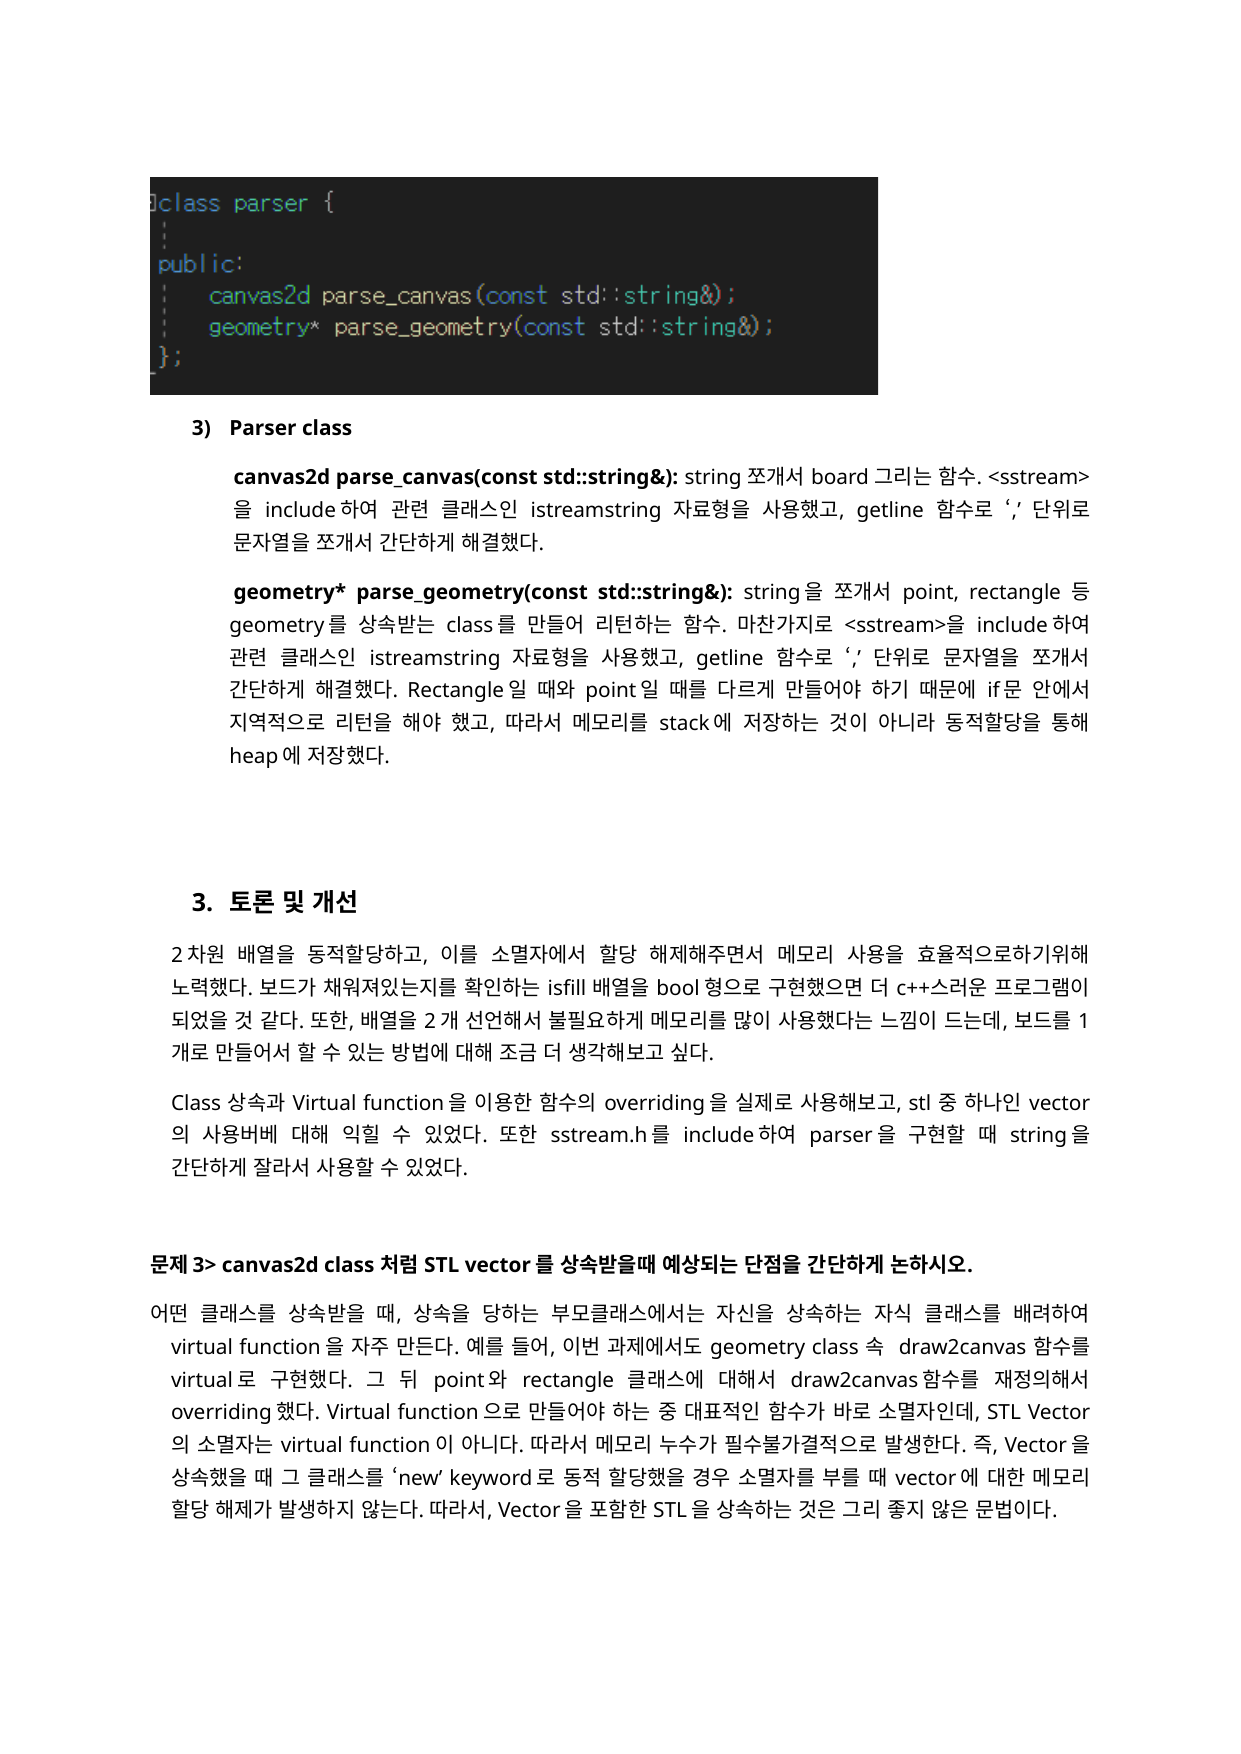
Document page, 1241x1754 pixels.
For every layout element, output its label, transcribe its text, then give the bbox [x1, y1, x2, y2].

picture [150, 177, 879, 395]
list 어떤 클래스를 상속받을 때, 상속을 당하는 부모클래스에서는 자신을 상속하는 자식 클래스를 배려하여 virtual function을 자주 만든다. 예를 들어, 이번 과제에서도 geometry class 속 draw2canvas 함수를 virtual로 구현했다. 그 뒤 point와 rectangle 클래스에 대해서 draw2canvas함수를 재정의해서 overriding했다. Virtual function으로 만들어야 하는 중 대표적인 함수가 바로 소멸자인데, STL Vector의 소멸자는 virtual function이 아니다. 따라서 메모리 누수가 필수불가결적으로 발생한다. 즉, Vector을 상속했을 때 그 클래스를 ‘new’ keyword로 동적 할당했을 경우 소멸자를 부를 때 vector에 대한 메모리 할당 해제가 발생하지 않는다. 따라서, Vector을 포함한 STL을 상속하는 것은 그리 좋지 않은 문법이다. [150, 1297, 1090, 1524]
list 문제3> canvas2d class 처럼 STL vector를 상속받을때 예상되는 단점을 간단하게 논하시오. [150, 1248, 1090, 1278]
list Class 상속과 Virtual function을 이용한 함수의 overriding을 실제로 사용해보고, stl 중 하나인 vector의 사용버베 대해 익힐 수 있었다. 또한 sstream.h를 include하여 parser을 구현할 때 string을 간단하게 잘라서 사용할 수 있었다. [171, 1086, 1090, 1182]
list geometry* parse_geometry(const std::string&): string을 쪼개서 point, rectangle 등 geometry를 상속받는 class를 만들어 리턴하는 함수. 마찬가지로 <sstream>을 include하여 관련 클래스인 istreamstring 자료형을 사용했고, getline 함수로 ‘,’ 단위로 문자열을 쪼개서 간단하게 해결했다. Rectangle일 때와 point일 때를 다르게 만들어야 하기 때문에 if문 안에서 지역적으로 리턴을 해야 했고, 따라서 메모리를 stack에 저장하는 것이 아니라 동적할당을 통해 heap에 저장했다. [229, 575, 1090, 769]
list canvas2d parse_canvas(const std::string&): string 쪼개서 board 그리는 함수. <sstream>을 include하여 관련 클래스인 istreamstring 자료형을 사용했고, getline 함수로 ‘,’ 단위로 문자열을 쪼개서 간단하게 해결했다. [233, 461, 1090, 556]
list Parser class [192, 413, 1090, 442]
text 2차원 배열을 동적할당하고, 이를 소멸자에서 할당 해제해주면서 메모리 사용을 효율적으로하기위해 노력했다. 보드가 채워져있는지를 확인하는 isfill 배열을 bool형으로 구현했으면 더 c++스러운 프로그램이 되었을 것 같다. 또한, 배열을 2개 선언해서 불필요하게 메모리를 많이 사용했다는 느낌이 드는데, 보드를 1개로 만들어서 할 수 있는 방법에 대해 조금 더 생각해보고 싶다. [171, 938, 1090, 1067]
list 토론 및 개선 [192, 883, 1090, 919]
